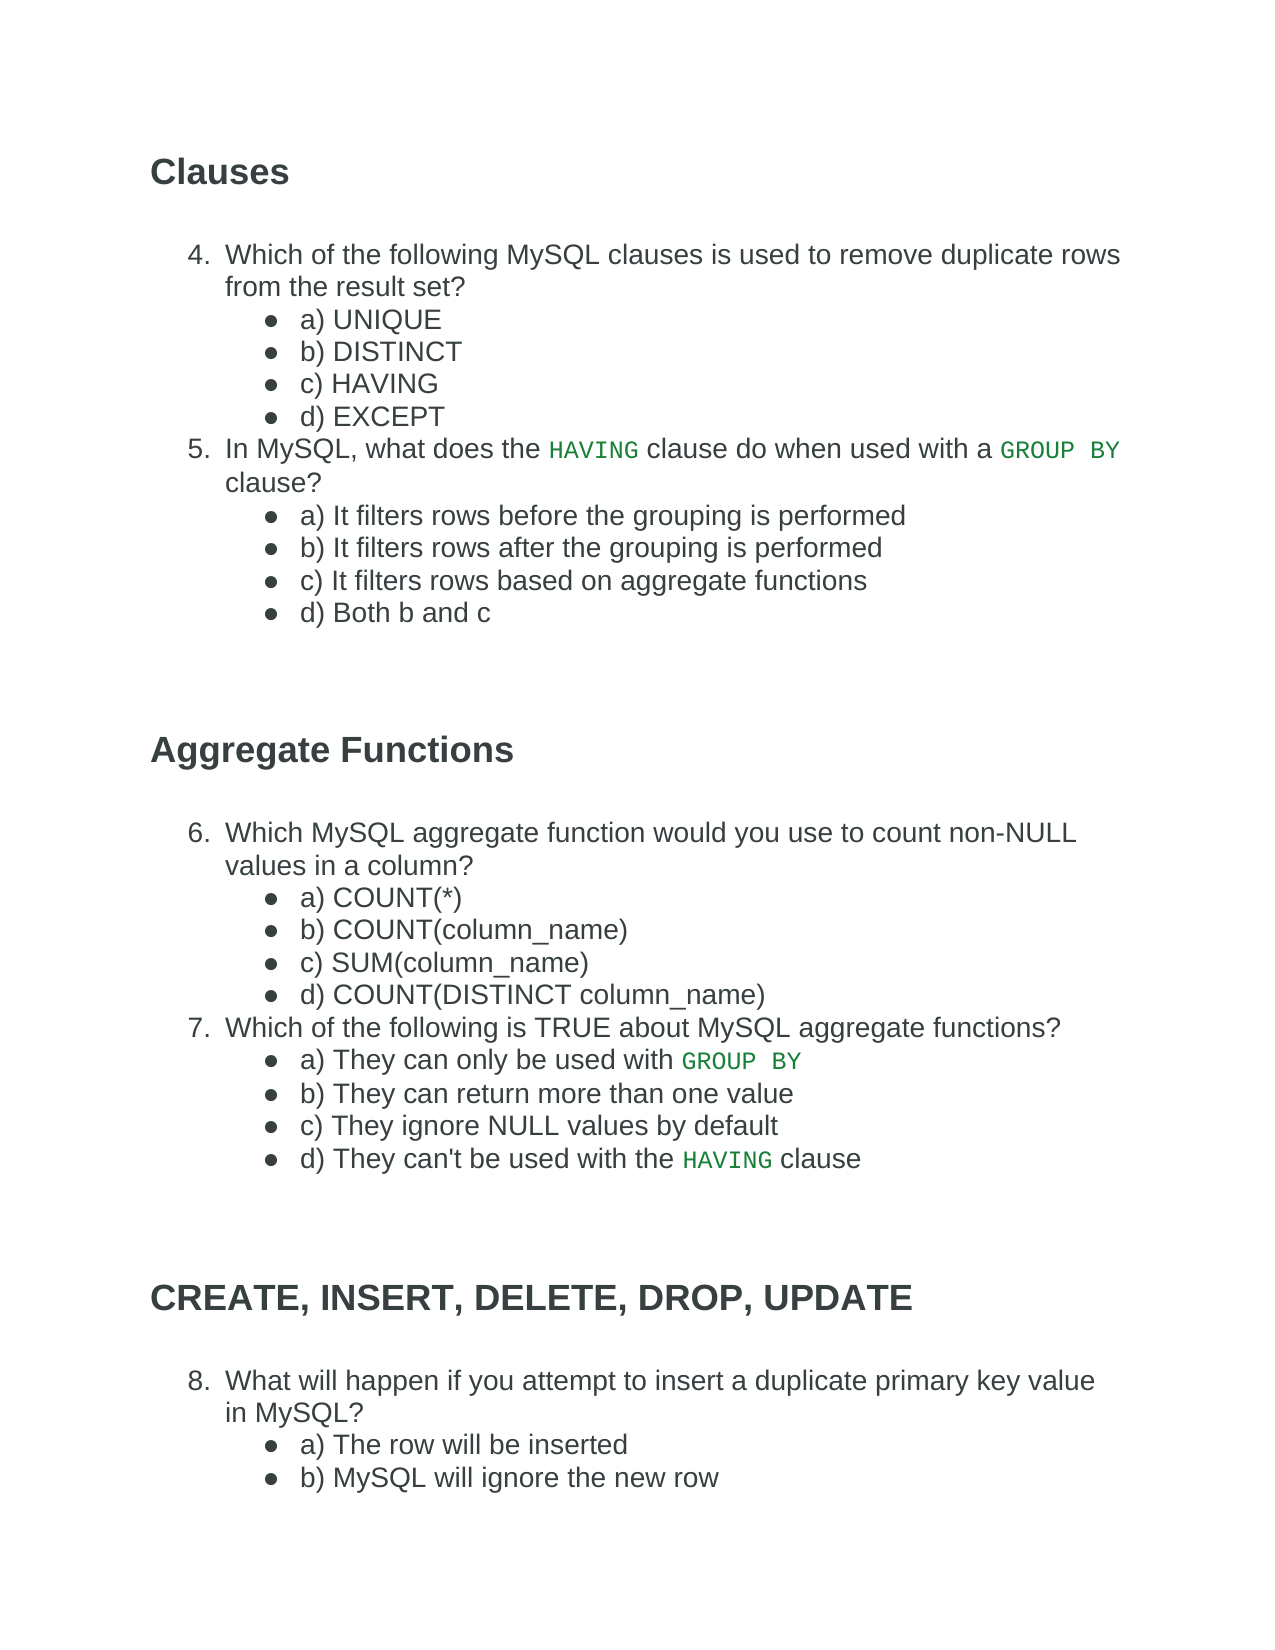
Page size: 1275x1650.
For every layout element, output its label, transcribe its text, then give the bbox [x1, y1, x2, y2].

list b) They can return more than one value [262, 1077, 1125, 1109]
list d) COUNT(DISTINCT column_name) [262, 978, 1125, 1011]
list b) MySQL will ignore the new row [262, 1461, 1125, 1493]
list In MySQL, what does the HAVING clause do when used with a GROUP BY clause? [187, 432, 1125, 499]
list a) UNIQUE [262, 303, 1125, 335]
list d) They can't be used with the HAVING clause [262, 1142, 1125, 1176]
subtitle CREATE, INSERT, DELETE, DROP, UPDATE [150, 1276, 1125, 1318]
list a) COUNT(*) [262, 881, 1125, 913]
list a) They can only be used with GROUP BY [262, 1043, 1125, 1077]
list Which MySQL aggregate function would you use to count non-NULL values in a column? [187, 816, 1125, 881]
list d) Both b and c [262, 596, 1125, 628]
list a) It filters rows before the grouping is performed [262, 499, 1125, 531]
list c) HAVING [262, 367, 1125, 400]
list Which of the following MySQL clauses is used to remove duplicate rows from the result set? [187, 238, 1125, 303]
list b) DISTINCT [262, 335, 1125, 367]
subtitle Clauses [150, 150, 1125, 192]
list What will happen if you attempt to insert a duplicate primary key value in MySQL? [187, 1363, 1125, 1428]
list c) They ignore NULL values by default [262, 1109, 1125, 1142]
list c) It filters rows based on aggregate functions [262, 563, 1125, 596]
list b) COUNT(column_name) [262, 913, 1125, 946]
list a) The row will be inserted [262, 1428, 1125, 1461]
list d) EXCEPT [262, 400, 1125, 432]
subtitle Aggregate Functions [150, 728, 1125, 770]
list Which of the following is TRUE about MySQL aggregate functions? [187, 1011, 1125, 1043]
list b) It filters rows after the grouping is performed [262, 531, 1125, 563]
list c) SUM(column_name) [262, 946, 1125, 978]
